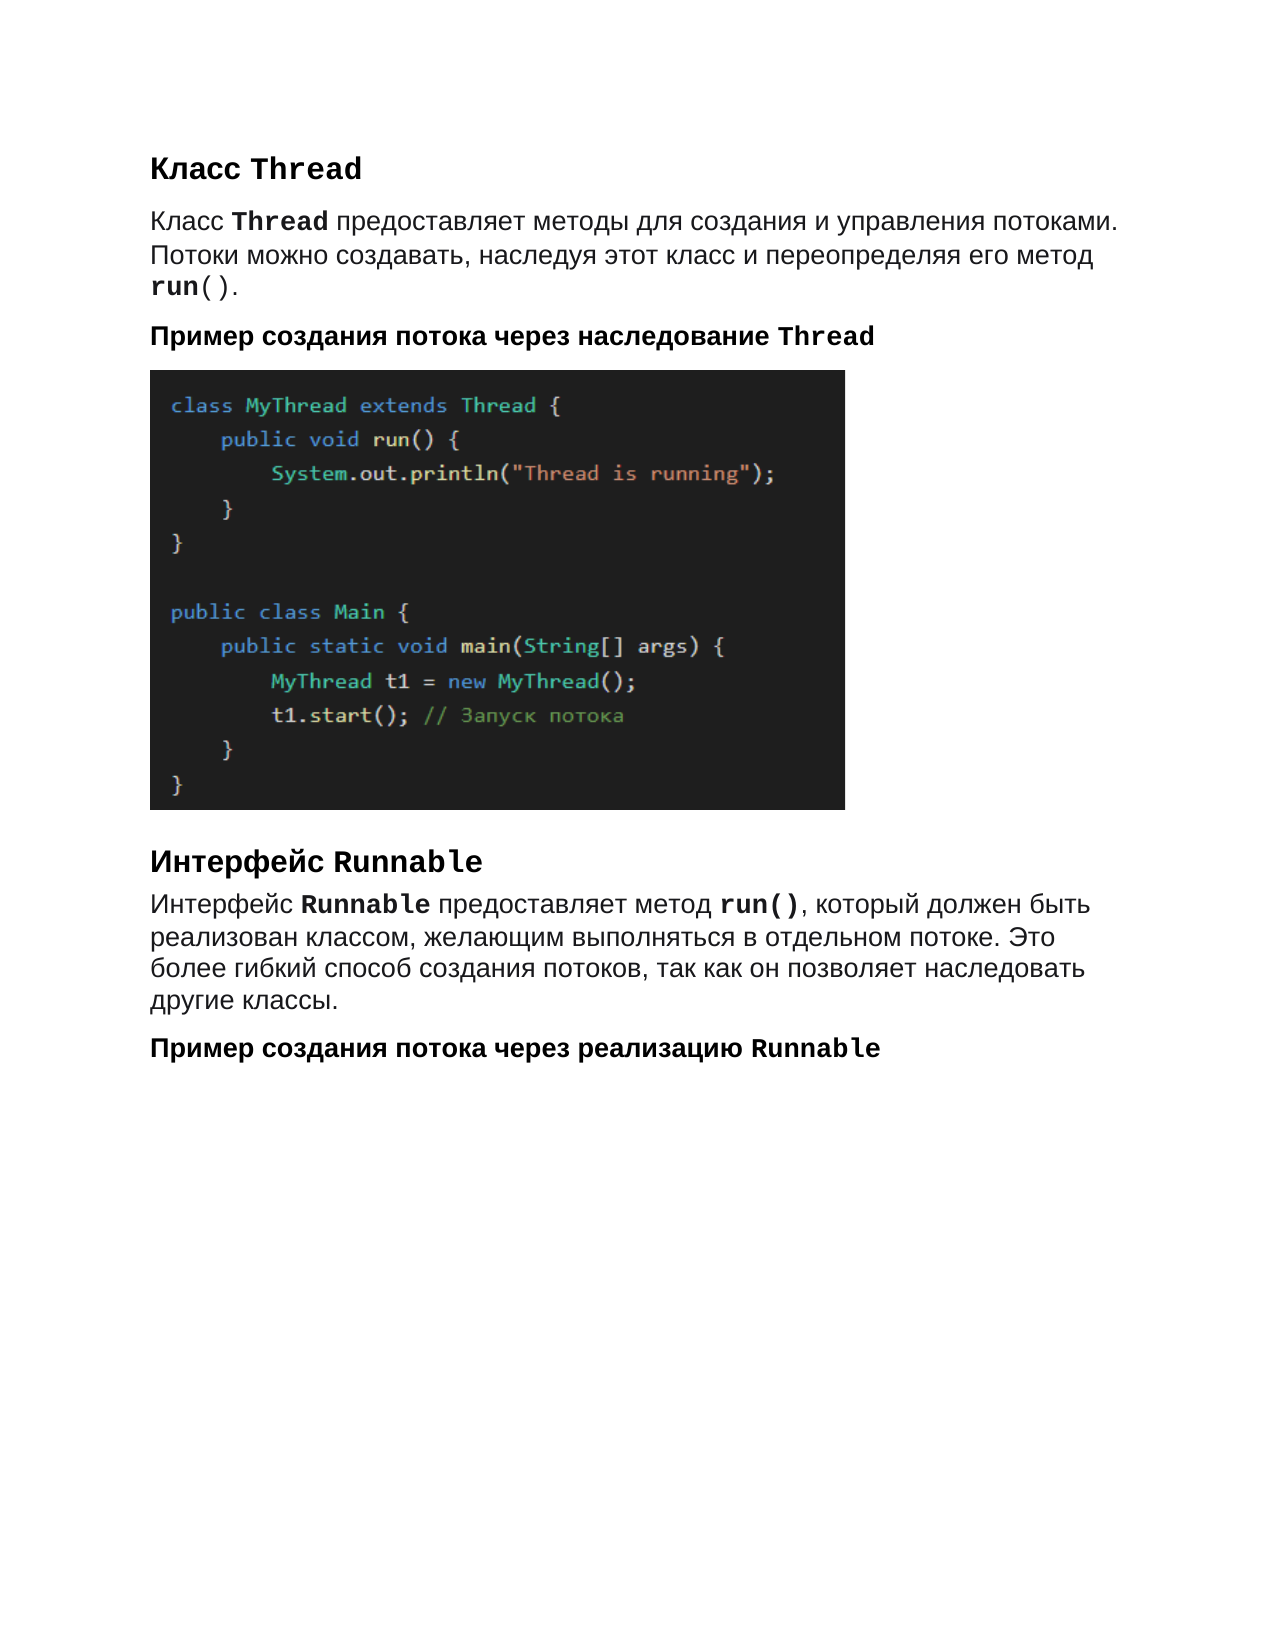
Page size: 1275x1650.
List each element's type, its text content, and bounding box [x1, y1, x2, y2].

text Интерфейс Runnable предоставляет метод run(), который должен быть реализован классом, желающим выполняться в отдельном потоке. Это более гибкий способ создания потоков, так как он позволяет наследовать другие классы. [150, 888, 1125, 1015]
text Класс Thread [150, 150, 1125, 189]
text Пример создания потока через реализацию Runnable [150, 1032, 1125, 1065]
text Интерфейс Runnable [150, 843, 1125, 882]
picture [150, 370, 846, 810]
text Пример создания потока через наследование Thread [150, 320, 1125, 354]
text Класс Thread предоставляет методы для создания и управления потоками. Потоки можно создавать, наследуя этот класс и переопределяя его метод run(). [150, 205, 1125, 304]
